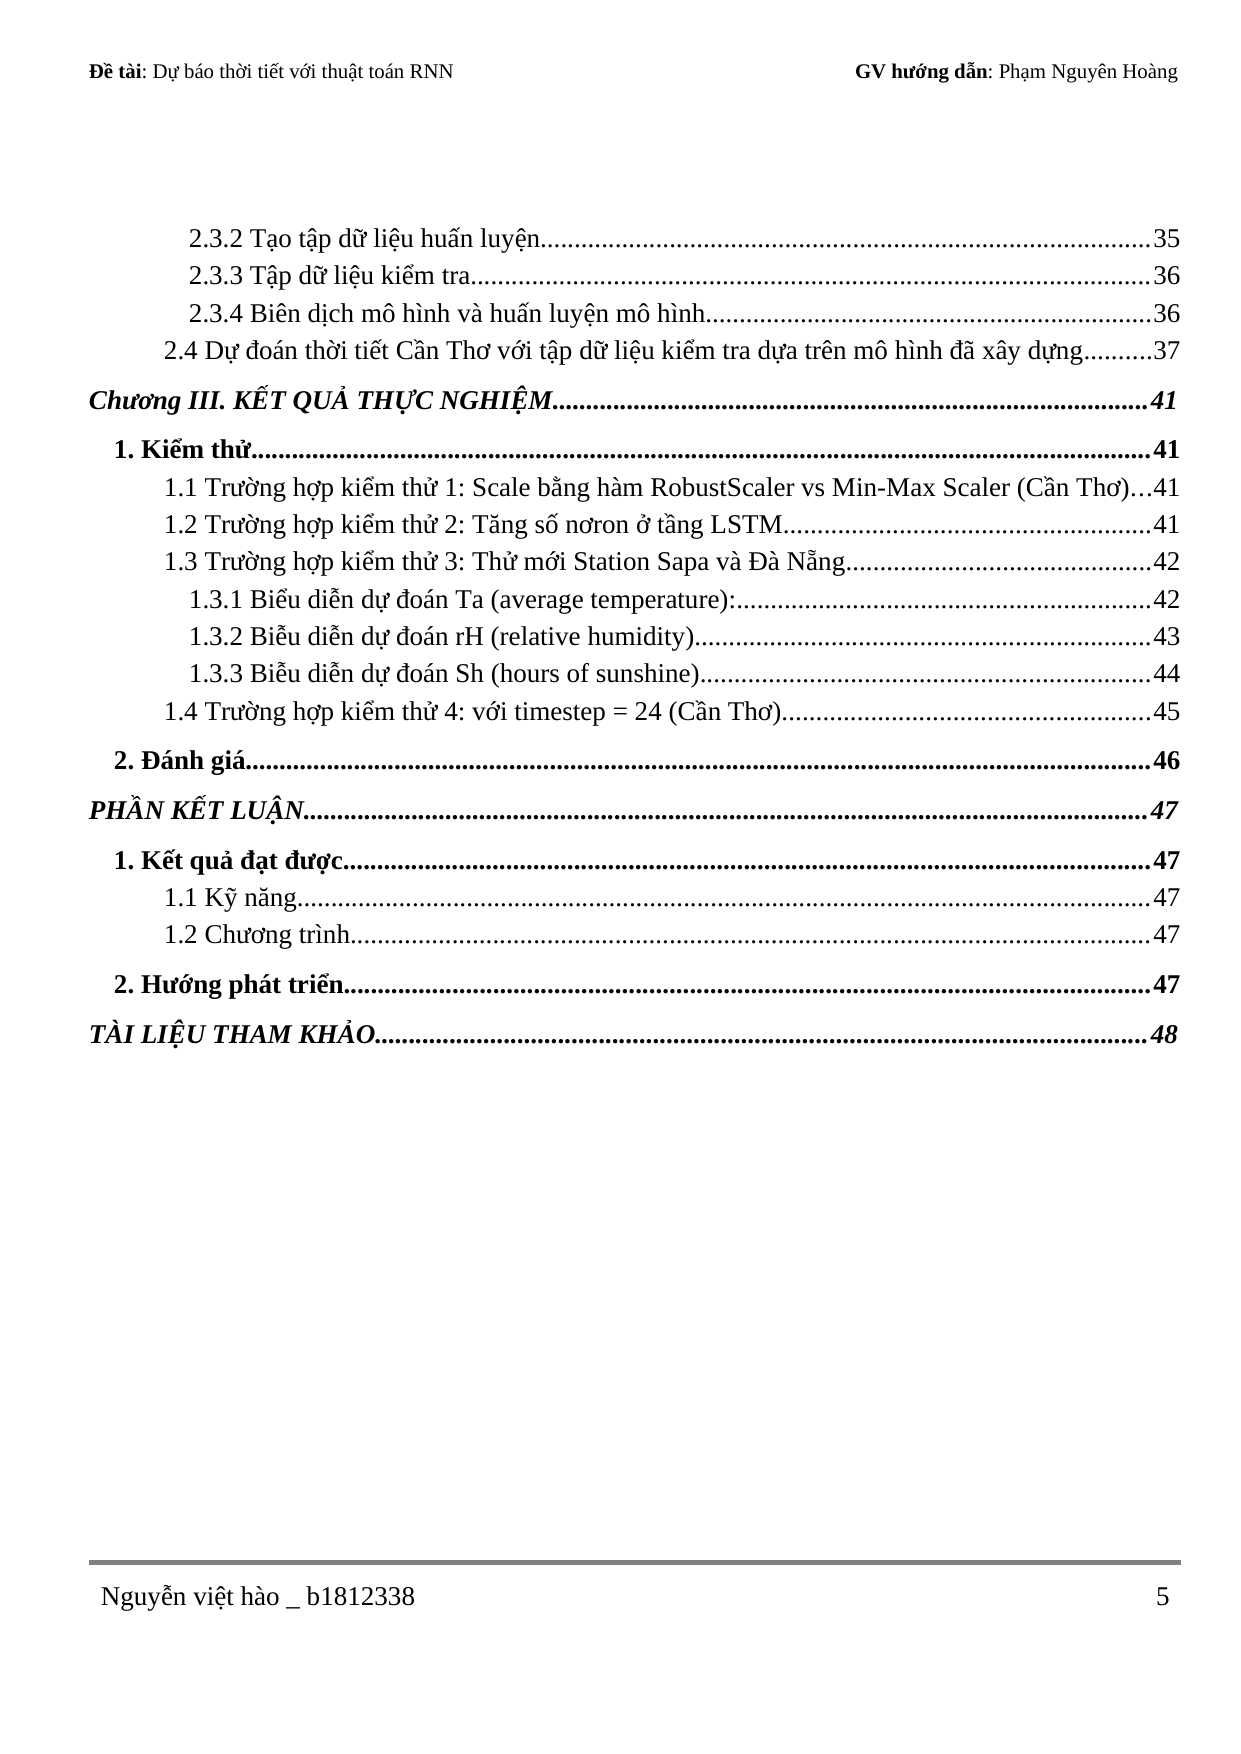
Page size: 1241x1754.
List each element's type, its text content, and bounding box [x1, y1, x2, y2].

text 1.3 Trường hợp kiểm thử 3: Thử mới Station Sapa và Đà Nẵng 42 [164, 546, 1181, 577]
text Chương III. KẾT QUẢ THỰC NGHIỆM 41 [89, 384, 1181, 415]
text PHẦN KẾT LUẬN 47 [89, 794, 1181, 825]
text 1.1 Trường hợp kiểm thử 1: Scale bằng hàm RobustScaler vs Min-Max Scaler (Cần Thơ) 41 [164, 471, 1181, 502]
text 2.3.2 Tạo tập dữ liệu huấn luyện 35 [189, 222, 1181, 253]
text 2.3.4 Biên dịch mô hình và huấn luyện mô hình 36 [189, 297, 1181, 328]
text 1. Kiểm thử 41 [114, 434, 1181, 465]
text 1. Kết quả đạt được 47 [114, 844, 1181, 875]
text 1.3.2 Biễu diễn dự đoán rH (relative humidity) 43 [189, 620, 1181, 651]
text 1.2 Trường hợp kiểm thử 2: Tăng số nơron ở tầng LSTM 41 [164, 508, 1181, 539]
text 1.4 Trường hợp kiểm thử 4: với timestep = 24 (Cần Thơ) 45 [164, 695, 1181, 726]
text 1.3.3 Biễu diễn dự đoán Sh (hours of sunshine) 44 [189, 657, 1181, 688]
text 2. Hướng phát triển 47 [114, 968, 1181, 999]
text 1.1 Kỹ năng 47 [164, 881, 1181, 912]
text 2.4 Dự đoán thời tiết Cần Thơ với tập dữ liệu kiểm tra dựa trên mô hình đã xây dựng 37 [164, 334, 1181, 365]
text TÀI LIỆU THAM KHẢO 48 [89, 1018, 1181, 1049]
text 1.3.1 Biểu diễn dự đoán Ta (average temperature): 42 [189, 583, 1181, 614]
text 2. Đánh giá 46 [114, 744, 1181, 776]
text 1.2 Chương trình 47 [164, 919, 1181, 950]
text 2.3.3 Tập dữ liệu kiểm tra. 36 [189, 259, 1181, 291]
